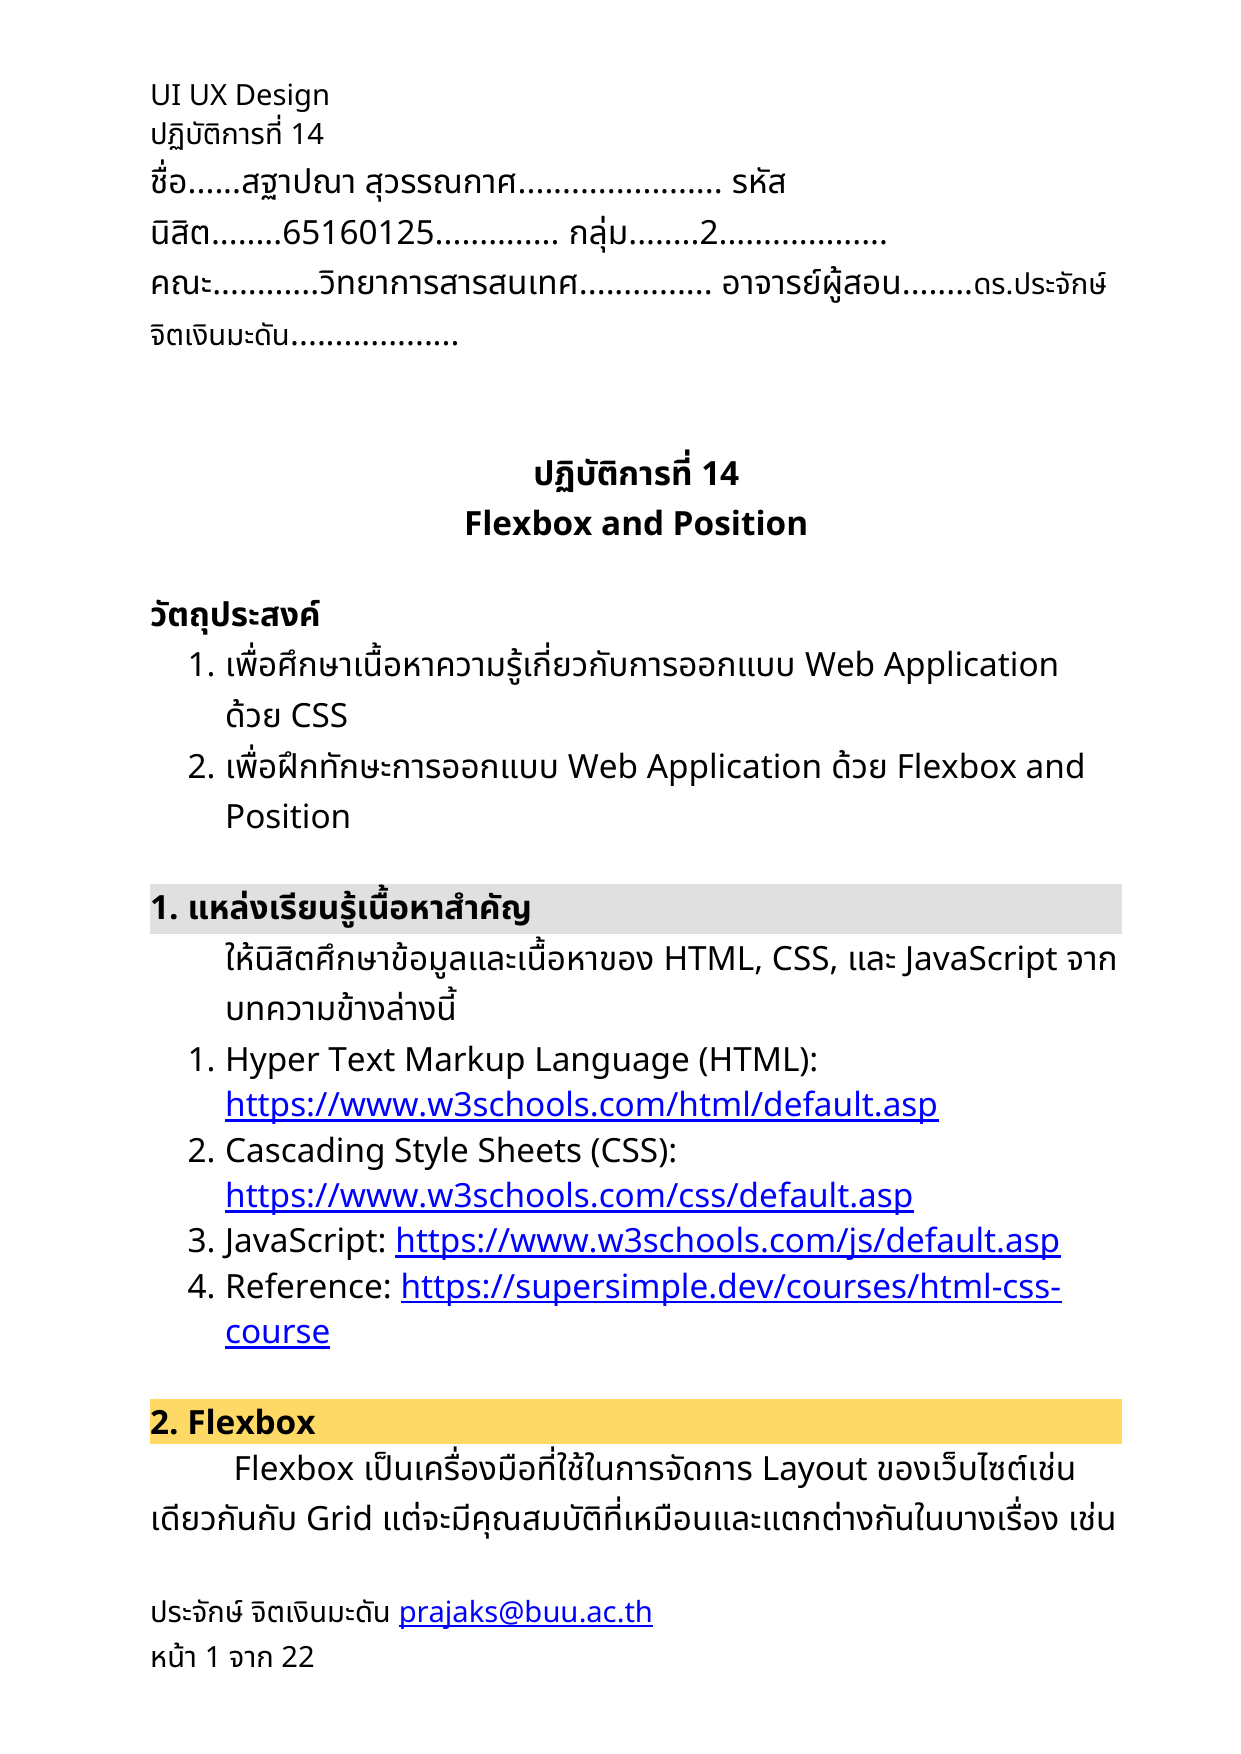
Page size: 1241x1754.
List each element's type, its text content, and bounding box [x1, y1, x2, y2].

list ให้นิสิตศึกษาข้อมูลและเนื้อหาของ HTML, CSS, และ JavaScript จากบทความข้างล่างนี้ [225, 934, 1122, 1036]
list เพื่อศึกษาเนื้อหาความรู้เกี่ยวกับการออกแบบ Web Application ด้วย CSS [187, 641, 1122, 742]
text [150, 1444, 1122, 1546]
text วัตถุประสงค์ [150, 591, 1122, 641]
list Reference: https://supersimple.dev/courses/html-css-course [187, 1263, 1122, 1353]
list JavaScript: https://www.w3schools.com/js/default.asp [187, 1217, 1122, 1263]
text ชื่อ......สฐาปณา สุวรรณกาศ....................... รหัสนิสิต........65160125.............. กลุ่ม........2................... [150, 158, 1122, 259]
list Hyper Text Markup Language (HTML): https://www.w3schools.com/html/default.asp [187, 1036, 1122, 1126]
text ปฏิบัติการที่ 14 [150, 449, 1122, 500]
text 2. Flexbox [150, 1399, 1122, 1444]
text 1. แหล่งเรียนรู้เนื้อหาสำคัญ [150, 884, 1122, 934]
text Flexbox and Position [150, 500, 1122, 545]
list เพื่อฝึกทักษะการออกแบบ Web Application ด้วย Flexbox and Position [187, 742, 1122, 838]
list Cascading Style Sheets (CSS): https://www.w3schools.com/css/default.asp [187, 1126, 1122, 1217]
text คณะ............วิทยาการสารสนเทศ............... อาจารย์ผู้สอน........ดร.ประจักษ์ จิตเงินมะดัน................... [150, 259, 1122, 358]
